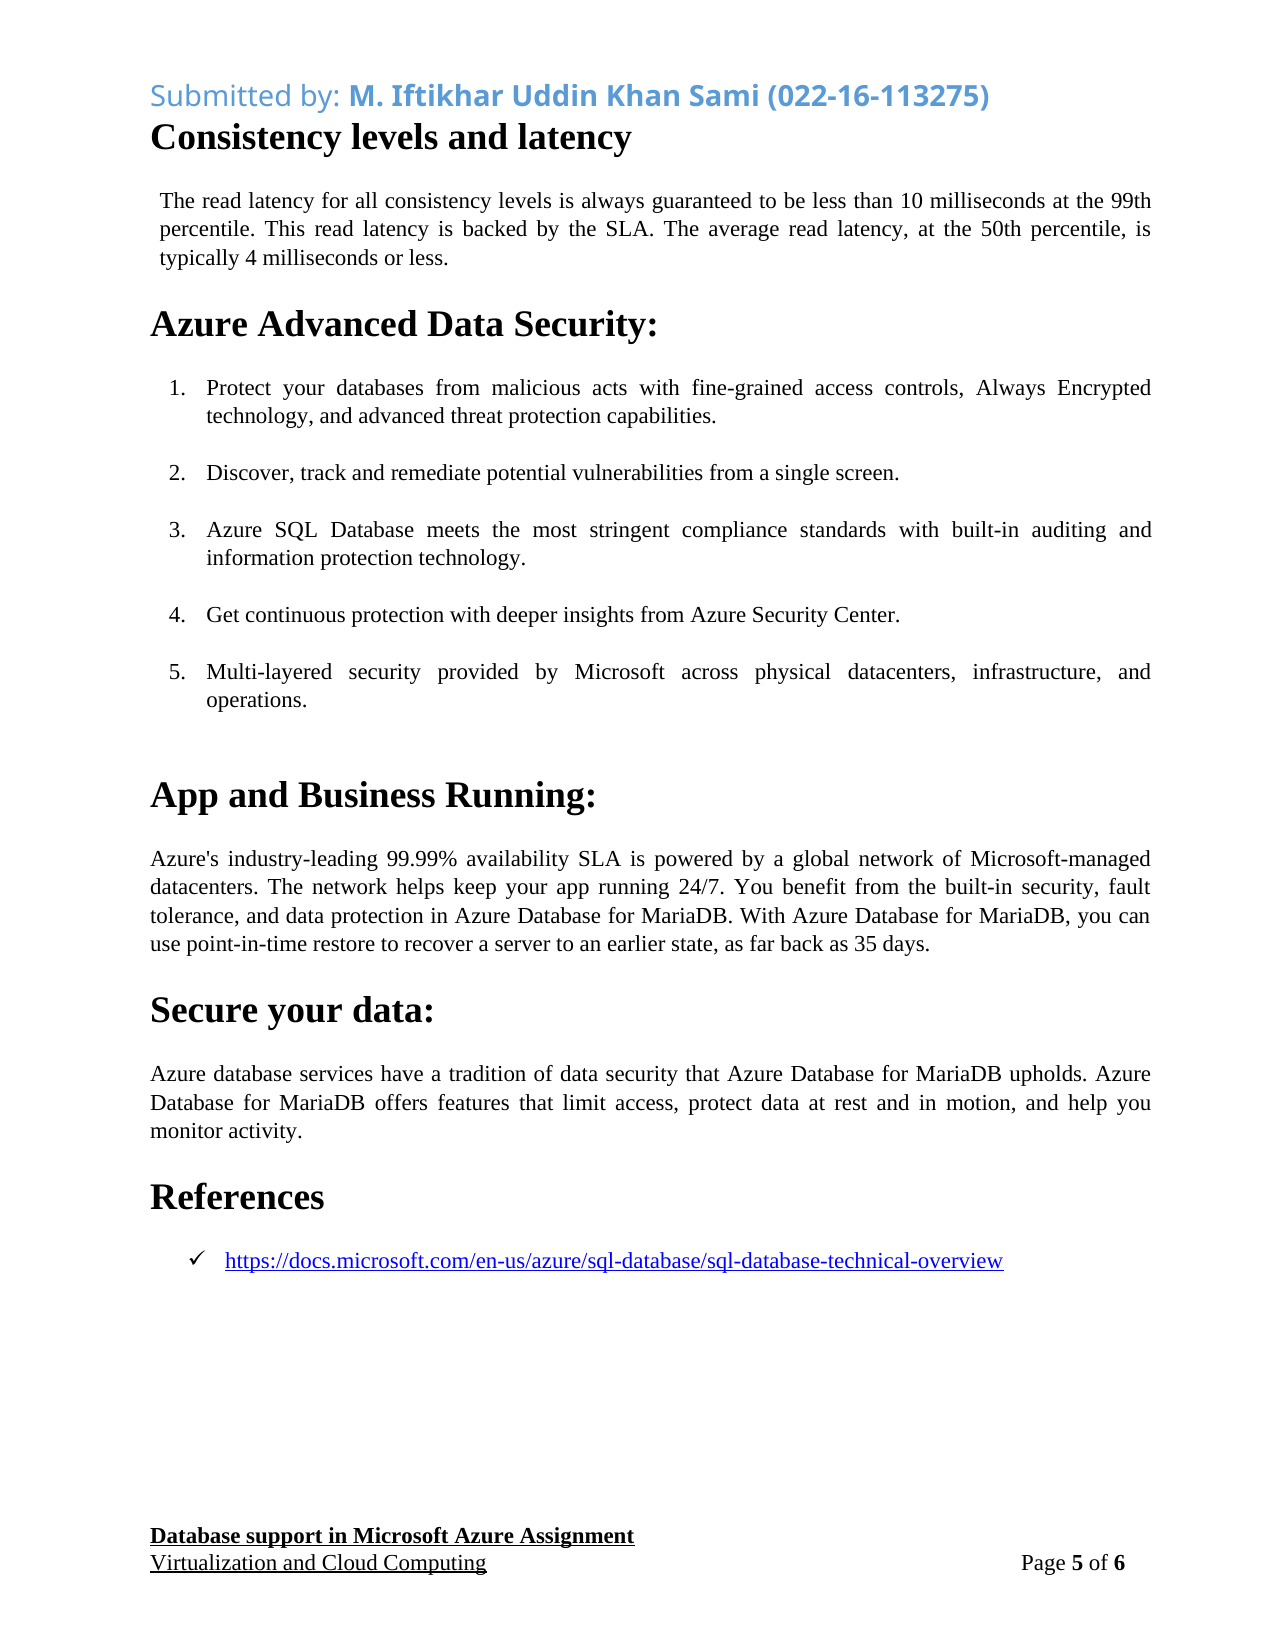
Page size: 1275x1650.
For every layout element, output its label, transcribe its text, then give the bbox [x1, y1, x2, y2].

text The read latency for all consistency levels is always guaranteed to be less than 10 milliseconds at the 99th percentile. This read latency is backed by the SLA. The average read latency, at the 50th percentile, is typically 4 milliseconds or less. [159, 187, 1153, 270]
subtitle Azure Advanced Data Security: [150, 301, 1153, 344]
list Get continuous protection with deeper insights from Azure Security Center. [169, 601, 1153, 628]
text Azure's industry-leading 99.99% availability SLA is powered by a global network of Microsoft-managed datacenters. The network helps keep your app running 24/7. You benefit from the built-in security, fault tolerance, and data protection in Azure Database for MariaDB. With Azure Database for MariaDB, you can use point-in-time restore to recover a server to an earlier state, as far back as 35 days. [150, 845, 1153, 957]
subtitle App and Business Running: [150, 773, 1153, 816]
text Azure database services have a tradition of data security that Azure Database for MariaDB upholds. Azure Database for MariaDB offers features that limit access, protect data at rest and in motion, and help you monitor activity. [150, 1060, 1153, 1143]
list https://docs.microsoft.com/en-us/azure/sql-database/sql-database-technical-overview [187, 1247, 1153, 1273]
list Protect your databases from malicious acts with fine-grained access controls, Always Encrypted technology, and advanced threat protection capabilities. [169, 374, 1153, 428]
list Multi-layered security provided by Microsoft across physical datacenters, infrastructure, and operations. [169, 658, 1153, 713]
list Azure SQL Database meets the most stringent compliance standards with built-in auditing and information protection technology. [169, 516, 1153, 571]
subtitle Consistency levels and latency [150, 115, 1153, 158]
subtitle References [150, 1174, 1153, 1218]
subtitle Secure your data: [150, 988, 1153, 1031]
list Discover, track and remediate potential vulnerabilities from a single screen. [169, 459, 1153, 485]
